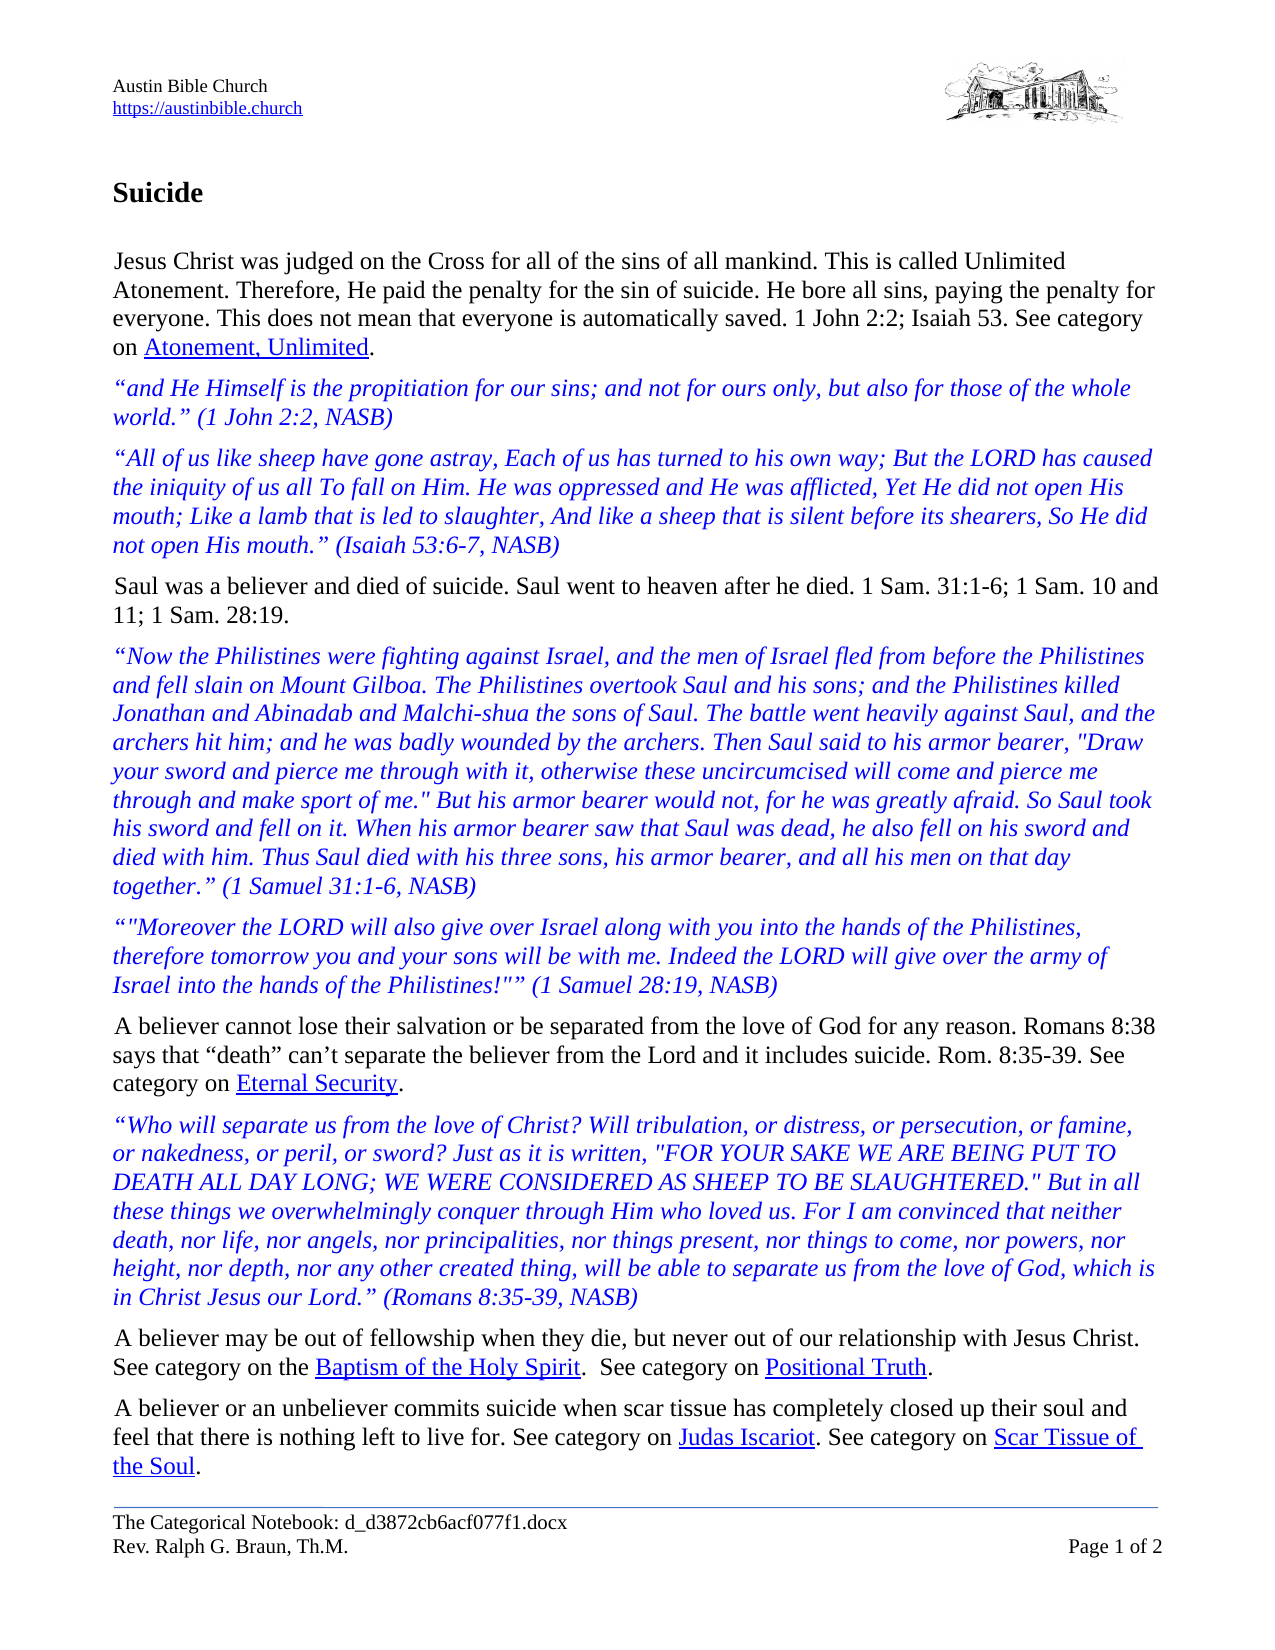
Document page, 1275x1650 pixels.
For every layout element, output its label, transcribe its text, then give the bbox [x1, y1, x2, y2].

text “and He Himself is the propitiation for our sins; and not for ours only, but also for those of the whole world.” (1 John 2:2, NASB) [112, 373, 1162, 431]
text “"Moreover the LORD will also give over Israel along with you into the hands of the Philistines, therefore tomorrow you and your sons will be with me. Indeed the LORD will give over the army of Israel into the hands of the Philistines!"” (1 Samuel 28:19, NASB) [112, 912, 1162, 998]
text Saul was a believer and died of suicide. Saul went to heaven after he died. 1 Sam. 31:1-6; 1 Sam. 10 and 11; 1 Sam. 28:19. [112, 571, 1162, 628]
text A believer cannot lose their salvation or be separated from the love of God for any reason. Romans 8:38 says that “death” can’t separate the believer from the Lord and it includes suicide. Rom. 8:35-39. See category on Eternal Security. [112, 1011, 1162, 1097]
subtitle Suicide [112, 175, 1162, 208]
text A believer or an unbeliever commits suicide when scar tissue has completely closed up their soul and feel that there is nothing left to live for. See category on Judas Iscariot. See category on Scar Tissue of the Soul. [112, 1393, 1162, 1480]
picture [944, 58, 1124, 125]
text “All of us like sheep have gone astray, Each of us has turned to his own way; But the LORD has caused the iniquity of us all To fall on Him. He was oppressed and He was afflicted, Yet He did not open His mouth; Like a lamb that is led to slaughter, And like a sheep that is silent before its shearers, So He did not open His mouth.” (Isaiah 53:6-7, NASB) [112, 443, 1162, 558]
text A believer may be out of fellowship when they die, but never out of our relationship with Jesus Christ. See category on the Baptism of the Holy Spirit. See category on Positional Truth. [112, 1323, 1162, 1381]
text “Who will separate us from the love of Christ? Will tribulation, or distress, or persecution, or famine, or nakedness, or peril, or sword? Just as it is written, "FOR YOUR SAKE WE ARE BEING PUT TO DEATH ALL DAY LONG; WE WERE CONSIDERED AS SHEEP TO BE SLAUGHTERED." But in all these things we overwhelmingly conquer through Him who loved us. For I am convinced that neither death, nor life, nor angels, nor principalities, nor things present, nor things to come, nor powers, nor height, nor depth, nor any other created thing, will be able to separate us from the love of God, which is in Christ Jesus our Lord.” (Romans 8:35-39, NASB) [112, 1110, 1162, 1311]
text “Now the Philistines were fighting against Israel, and the men of Israel fled from before the Philistines and fell slain on Mount Gilboa. The Philistines overtook Saul and his sons; and the Philistines killed Jonathan and Abinadab and Malchi-shua the sons of Saul. The battle went heavily against Saul, and the archers hit him; and he was badly wounded by the archers. Then Saul said to his armor bearer, "Draw your sword and pierce me through with it, otherwise these uncircumcised will come and pierce me through and make sport of me." But his armor bearer would not, for he was greatly afraid. So Saul took his sword and fell on it. When his armor bearer saw that Saul was dead, he also fell on his sword and died with him. Thus Saul died with his three sons, his armor bearer, and all his men on that day together.” (1 Samuel 31:1-6, NASB) [112, 641, 1162, 900]
text Jesus Christ was judged on the Cross for all of the sins of all mankind. This is called Unlimited Atonement. Therefore, He paid the penalty for the sin of suicide. He bore all sins, paying the penalty for everyone. This does not mean that everyone is automatically saved. 1 John 2:2; Isaiah 53. See category on Atonement, Unlimited. [112, 246, 1162, 361]
